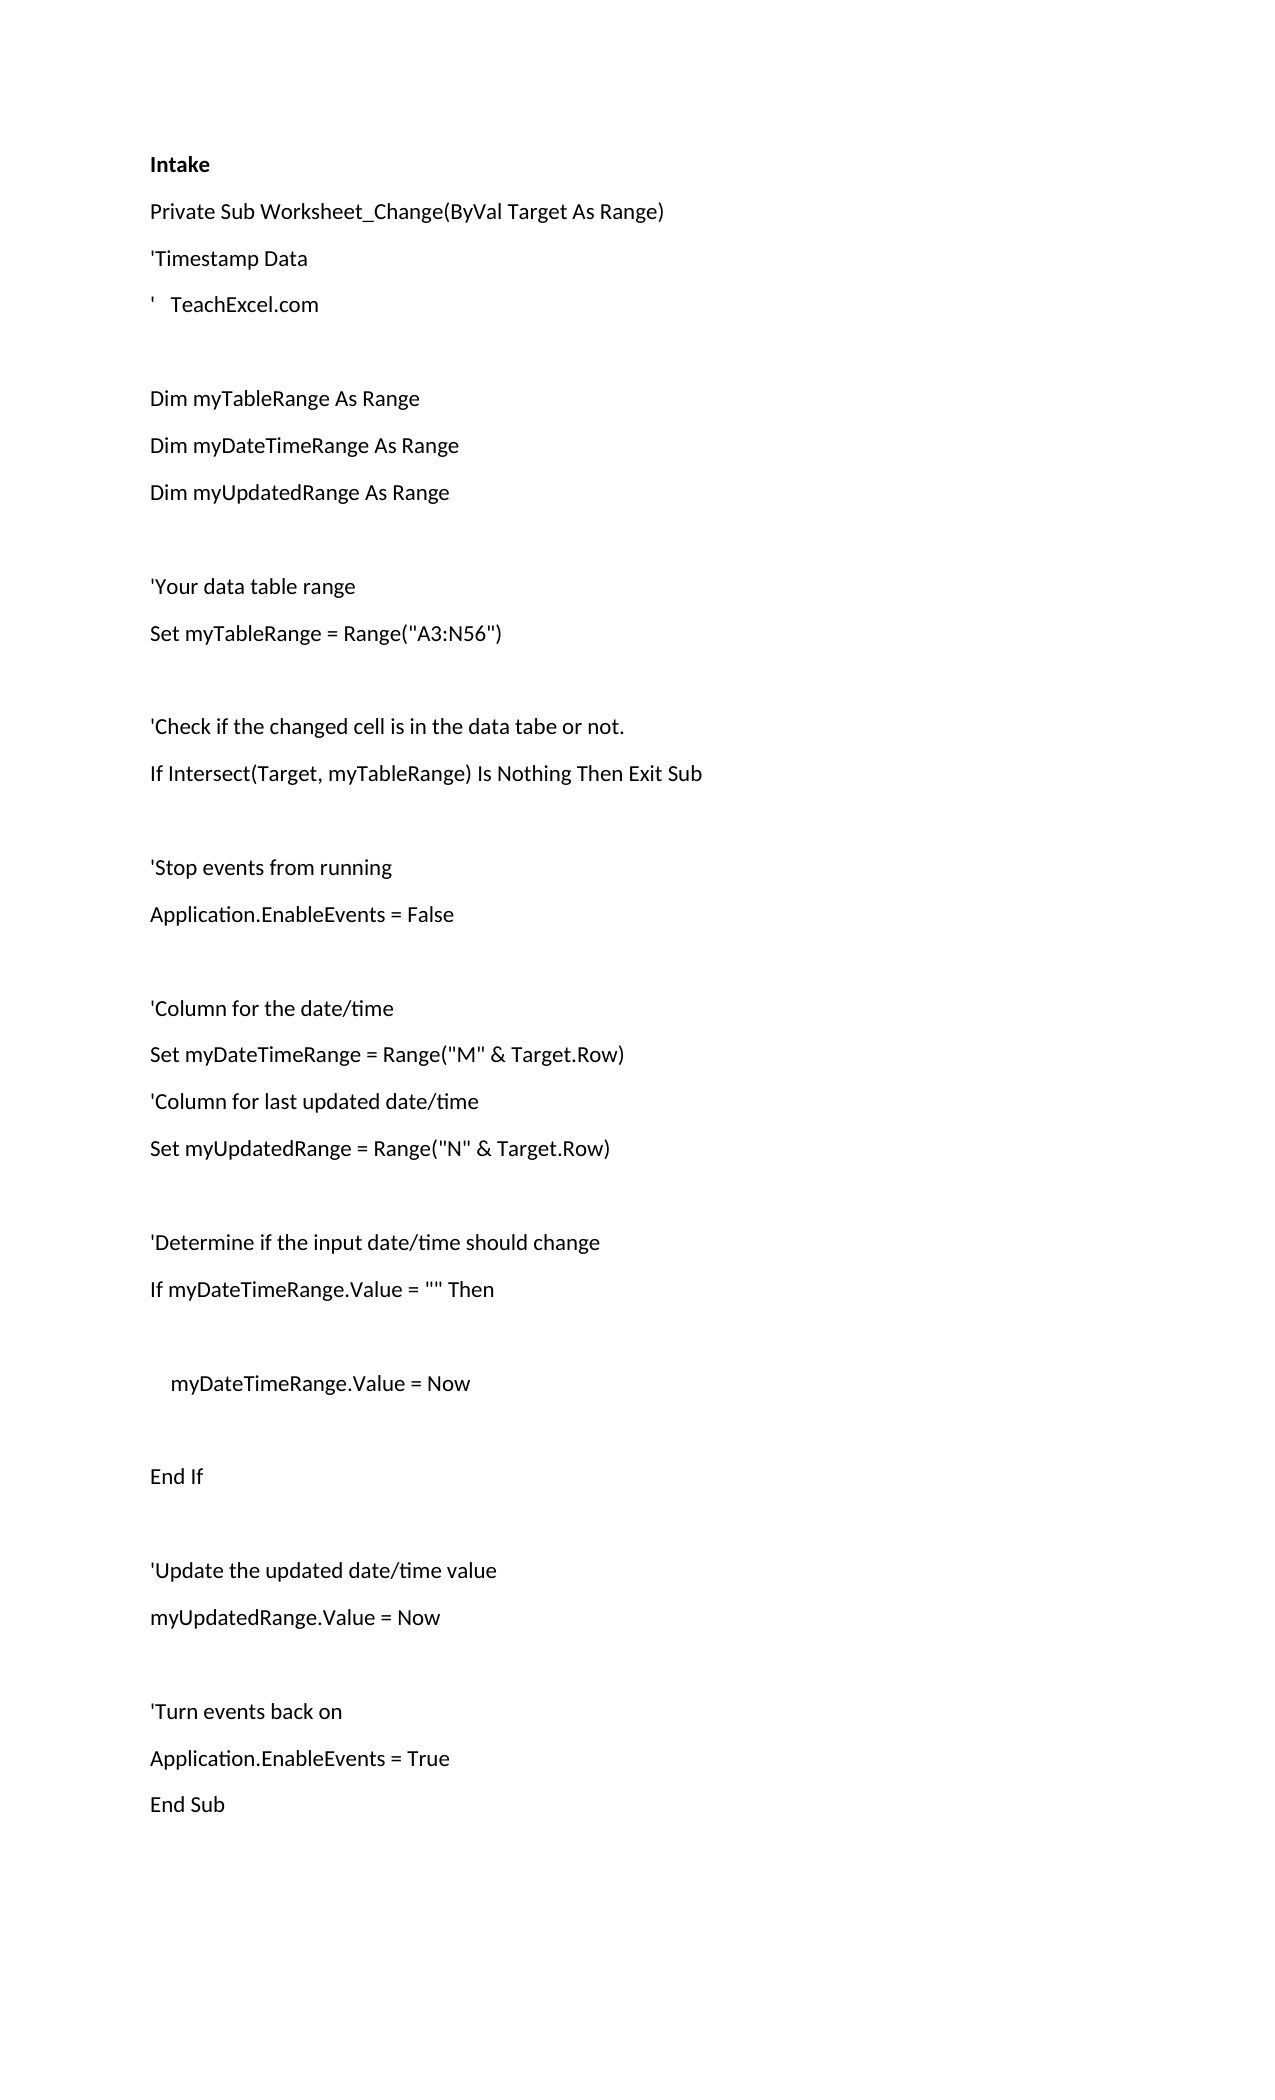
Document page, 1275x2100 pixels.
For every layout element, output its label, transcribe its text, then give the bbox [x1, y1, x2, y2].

text myUpdatedRange.Value = Now [150, 1603, 1125, 1631]
text Intake [150, 150, 1125, 178]
text Dim myDateTimeRange As Range [150, 431, 1125, 459]
text 'Timestamp Data [150, 244, 1125, 272]
text 'Update the updated date/time value [150, 1556, 1125, 1584]
text Set myTableRange = Range("A3:N56") [150, 619, 1125, 647]
text 'Turn events back on [150, 1697, 1125, 1725]
text Dim myTableRange As Range [150, 384, 1125, 412]
text Application.EnableEvents = False [150, 900, 1125, 928]
text 'Column for last updated date/time [150, 1087, 1125, 1116]
text End If [150, 1462, 1125, 1491]
text 'Stop events from running [150, 853, 1125, 881]
text If Intersect(Target, myTableRange) Is Nothing Then Exit Sub [150, 759, 1125, 787]
text Dim myUpdatedRange As Range [150, 478, 1125, 506]
text Private Sub Worksheet_Change(ByVal Target As Range) [150, 197, 1125, 225]
text Set myDateTimeRange = Range("M" & Target.Row) [150, 1041, 1125, 1069]
text Application.EnableEvents = True [150, 1744, 1125, 1772]
text ' TeachExcel.com [150, 291, 1125, 319]
text 'Column for the date/time [150, 994, 1125, 1022]
text myDateTimeRange.Value = Now [150, 1369, 1125, 1397]
text End Sub [150, 1791, 1125, 1819]
text 'Determine if the input date/time should change [150, 1228, 1125, 1256]
text If myDateTimeRange.Value = "" Then [150, 1275, 1125, 1303]
text Set myUpdatedRange = Range("N" & Target.Row) [150, 1134, 1125, 1162]
text 'Check if the changed cell is in the data tabe or not. [150, 712, 1125, 741]
text 'Your data table range [150, 572, 1125, 600]
